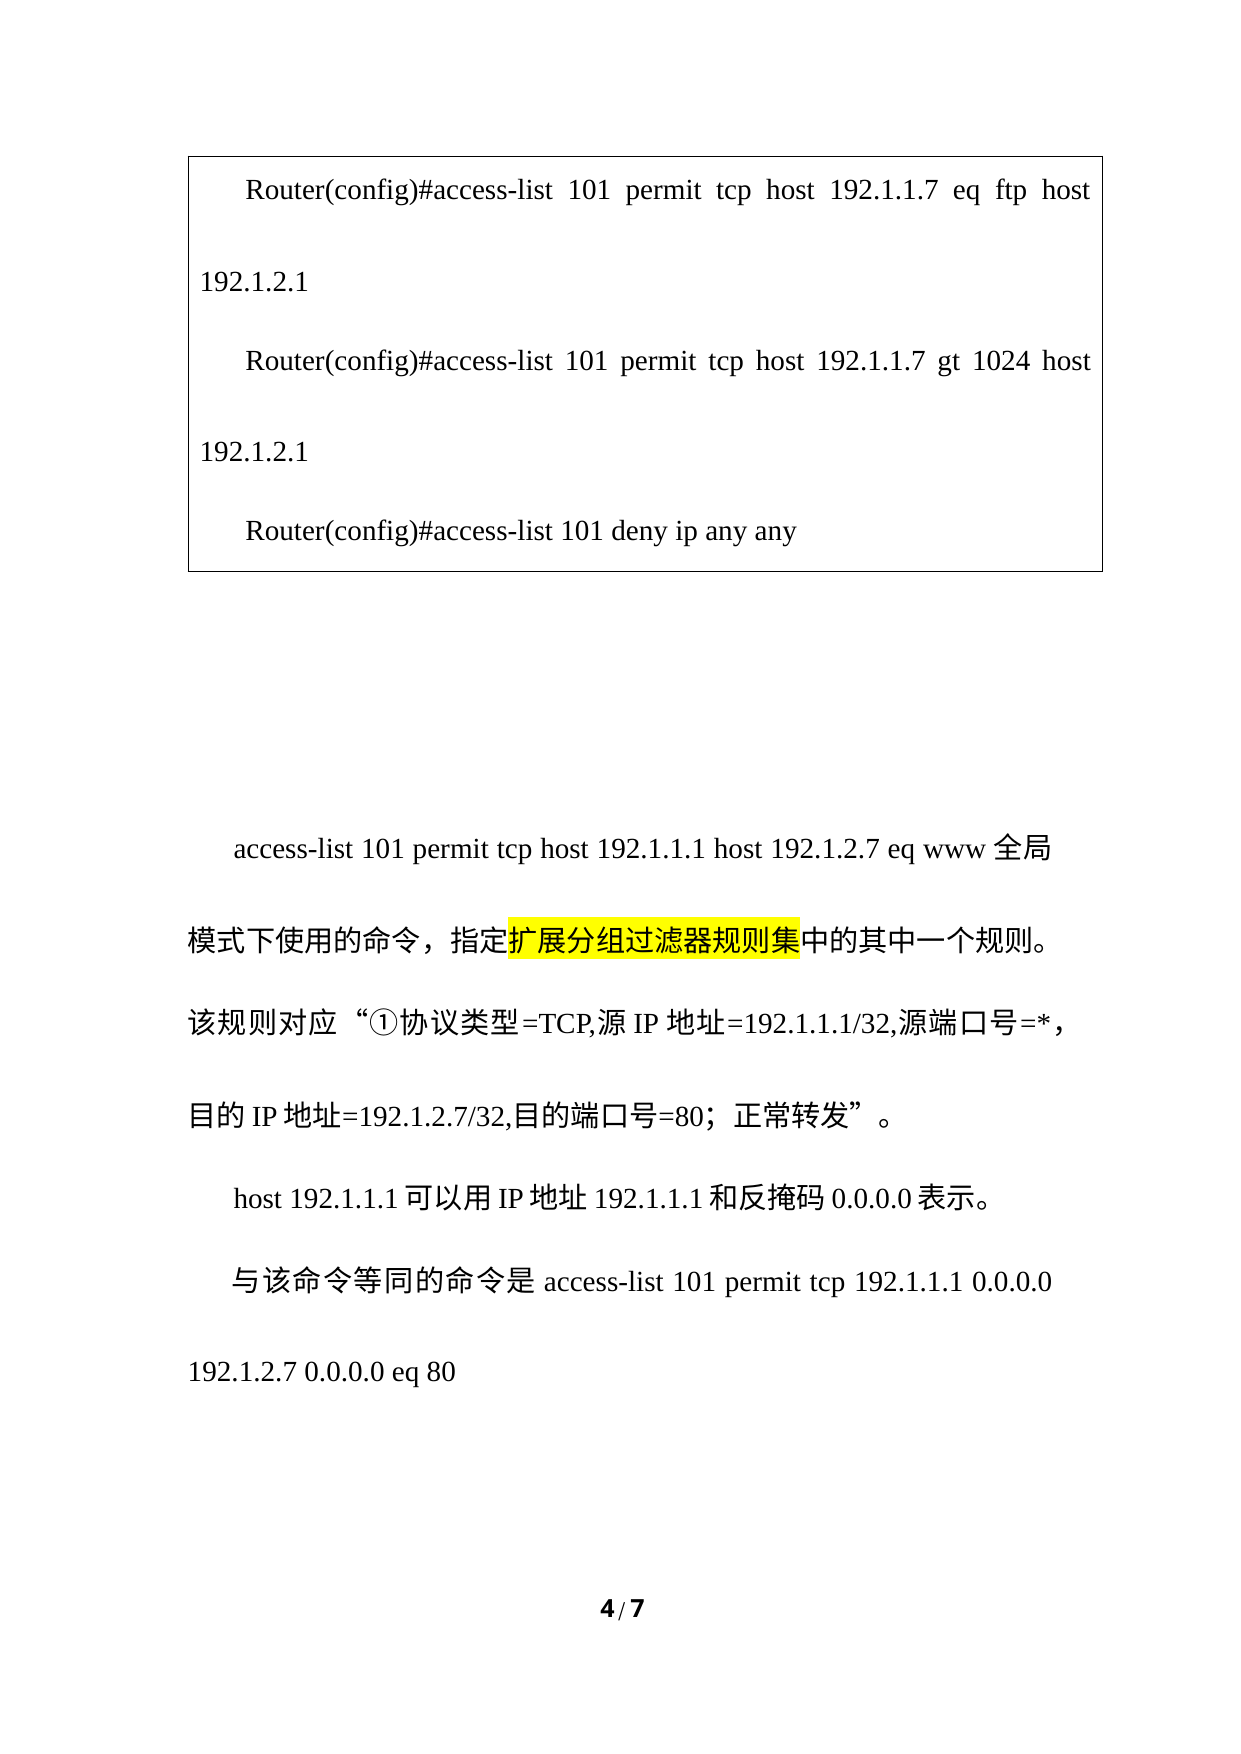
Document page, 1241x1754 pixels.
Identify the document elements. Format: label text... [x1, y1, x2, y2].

text 与该命令等同的命令是access-list 101 permit tcp 192.1.1.1 0.0.0.0 192.1.2.7 0.0.0.0 eq 80 [187, 1246, 1053, 1404]
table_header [189, 157, 1102, 571]
text access-list 101 permit tcp host 192.1.1.1 host 192.1.2.7 eq www全局模式下使用的命令，指定扩展分组过滤器规则集中的其中一个规则。 [187, 814, 1053, 971]
text host 192.1.1.1可以用IP地址192.1.1.1和反掩码0.0.0.0表示。 [187, 1164, 1053, 1229]
text 该规则对应“①协议类型=TCP,源IP地址=192.1.1.1/32,源端口号=*，目的IP地址=192.1.2.7/32,目的端口号=80；正常转发”。 [187, 989, 1053, 1146]
